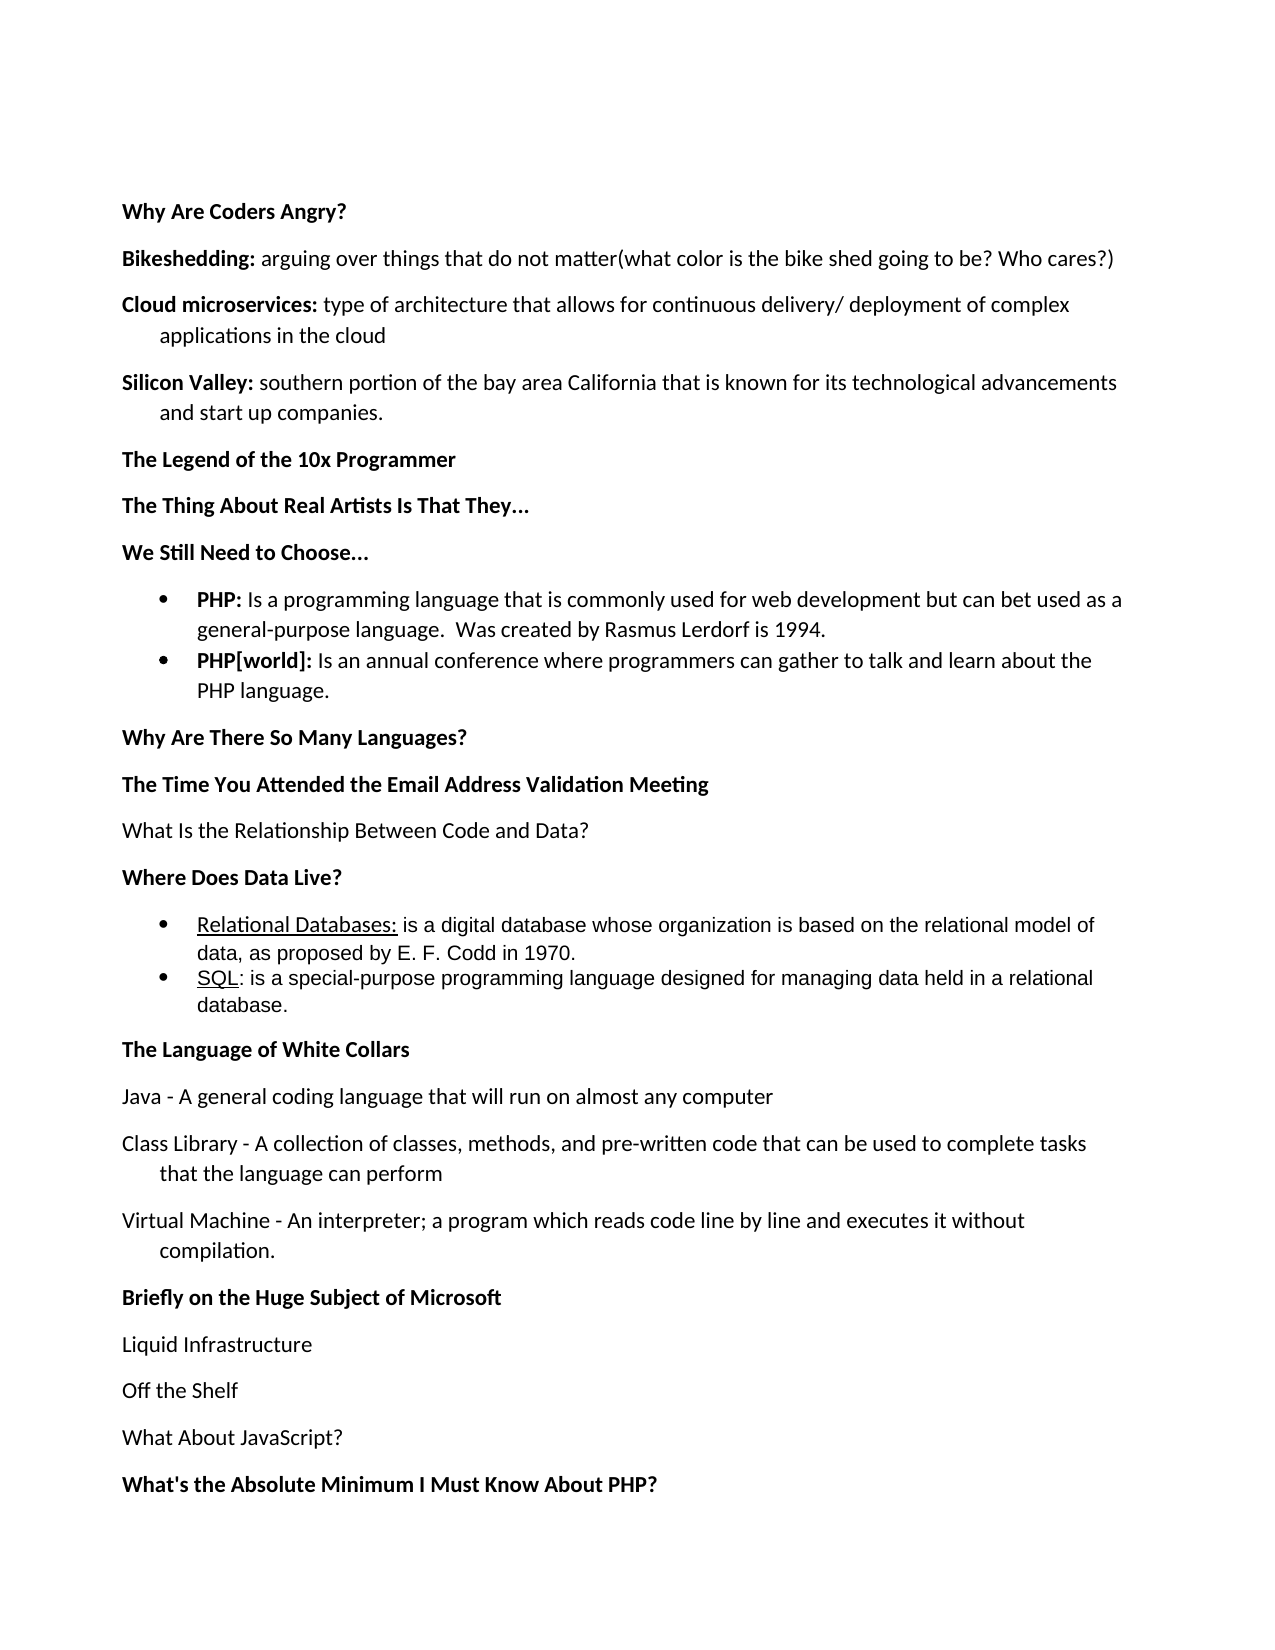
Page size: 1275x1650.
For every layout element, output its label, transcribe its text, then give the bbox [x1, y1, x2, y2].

list PHP: Is a programming language that is commonly used for web development but can bet used as a general-purpose language. Was created by Rasmus Lerdorf is 1994. [159, 585, 1125, 644]
text Off the Shelf [122, 1377, 1125, 1405]
text Briefly on the Huge Subject of Microsoft [122, 1283, 1125, 1311]
text What Is the Relationship Between Code and Data? [122, 817, 1125, 845]
text Bikeshedding: arguing over things that do not matter(what color is the bike shed going to be? Who cares?) [122, 244, 1125, 272]
text Cloud microservices: type of architecture that allows for continuous delivery/ deployment of complex applications in the cloud [122, 291, 1125, 349]
list SQL: is a special-purpose programming language designed for managing data held in a relational database. [159, 966, 1125, 1016]
text The Legend of the 10x Programmer [122, 445, 1125, 473]
text Where Does Data Live? [122, 863, 1125, 892]
text We Still Need to Choose... [122, 538, 1125, 567]
text Silicon Valley: southern portion of the bay area California that is known for its technological advancements and start up companies. [122, 368, 1125, 426]
text Java - A general coding language that will run on almost any computer [122, 1082, 1125, 1110]
text Why Are There So Many Languages? [122, 723, 1125, 751]
text Why Are Coders Angry? [122, 197, 1125, 225]
text Class Library - A collection of classes, methods, and pre-written code that can be used to complete tasks that the language can perform [122, 1129, 1125, 1187]
text The Thing About Real Artists Is That They... [122, 492, 1125, 520]
text Virtual Machine - An interpreter; a program which reads code line by line and executes it without compilation. [122, 1206, 1125, 1264]
list Relational Databases: is a digital database whose organization is based on the relational model of data, as proposed by E. F. Codd in 1970. [159, 910, 1125, 964]
text The Language of White Collars [122, 1035, 1125, 1063]
text What's the Absolute Minimum I Must Know About PHP? [122, 1470, 1125, 1498]
text What About JavaScript? [122, 1423, 1125, 1452]
text The Time You Attended the Email Address Validation Meeting [122, 770, 1125, 798]
list PHP[world]: Is an annual conference where programmers can gather to talk and learn about the PHP language. [159, 646, 1125, 704]
text Liquid Infrastructure [122, 1330, 1125, 1358]
